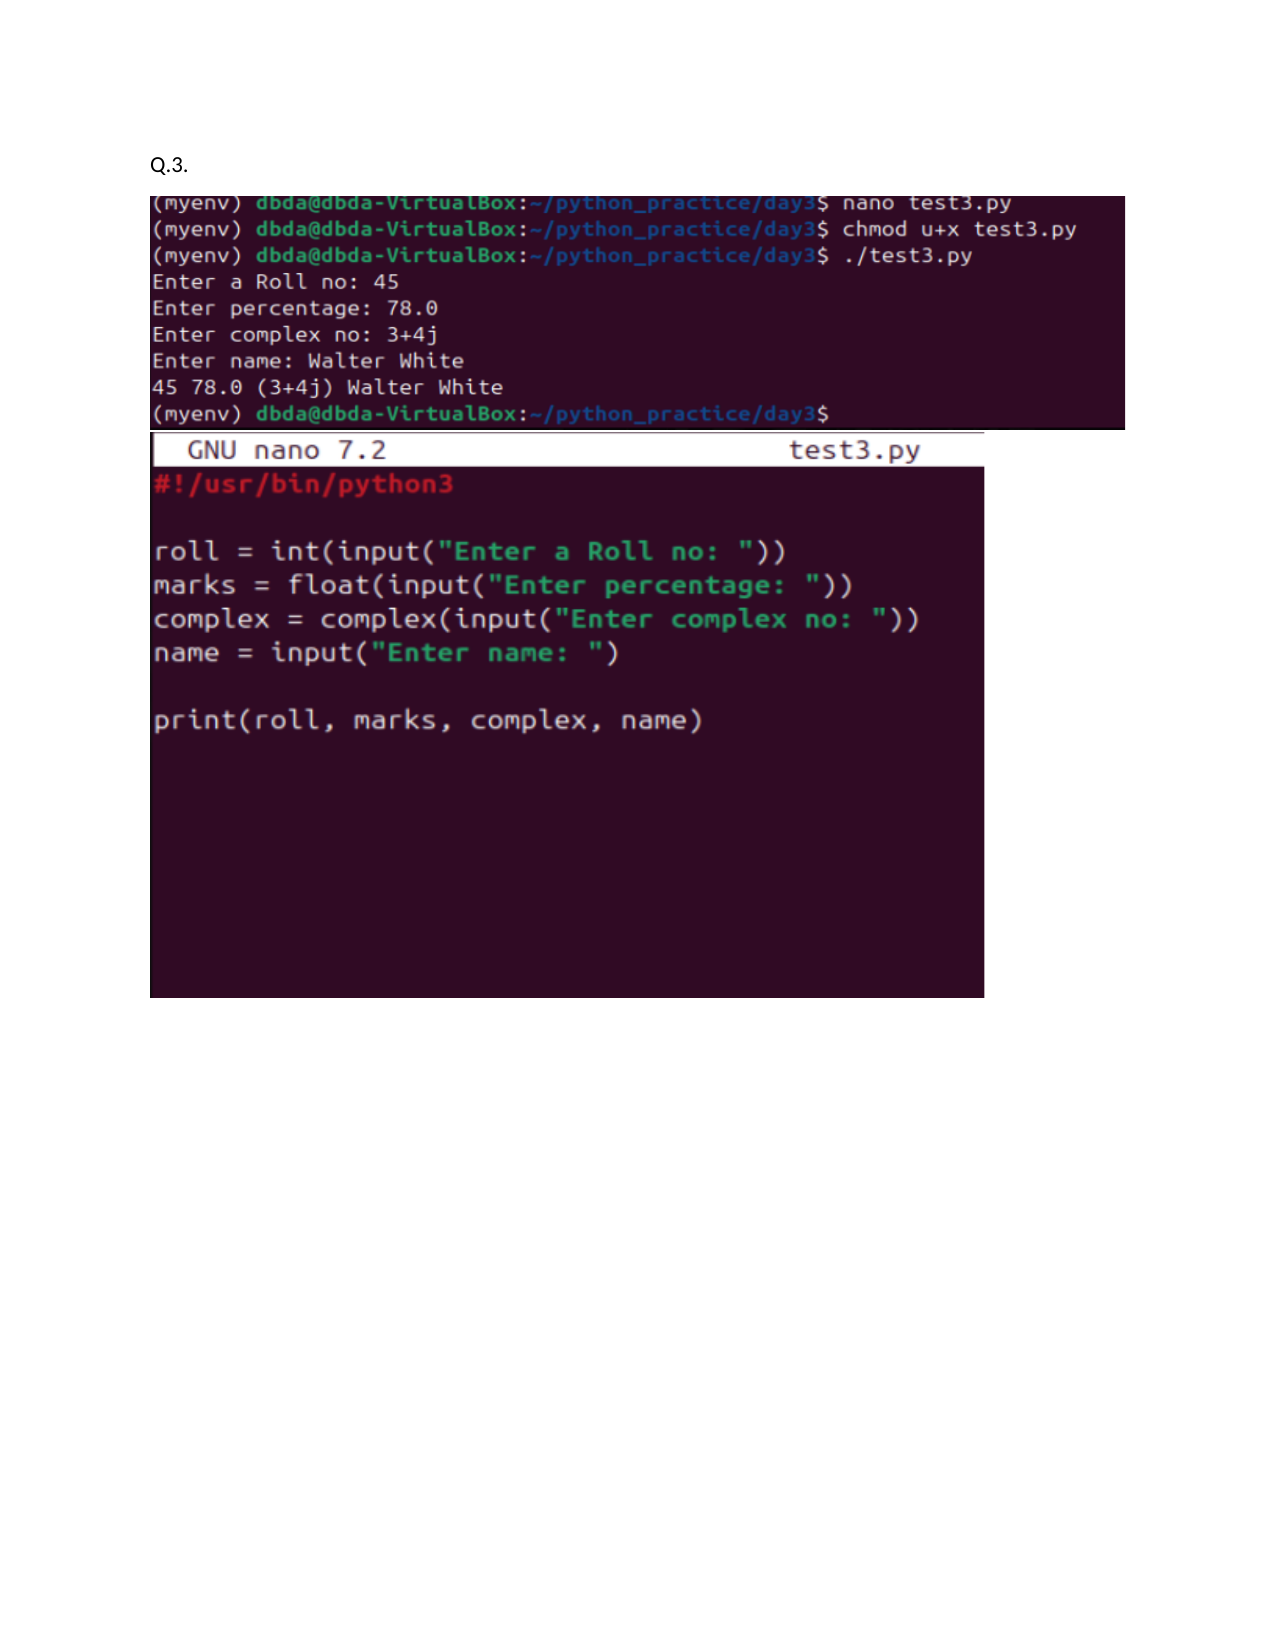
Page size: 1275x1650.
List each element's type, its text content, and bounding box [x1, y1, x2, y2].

picture [150, 432, 985, 998]
picture [150, 196, 1125, 430]
text Q.3. [150, 150, 1125, 178]
